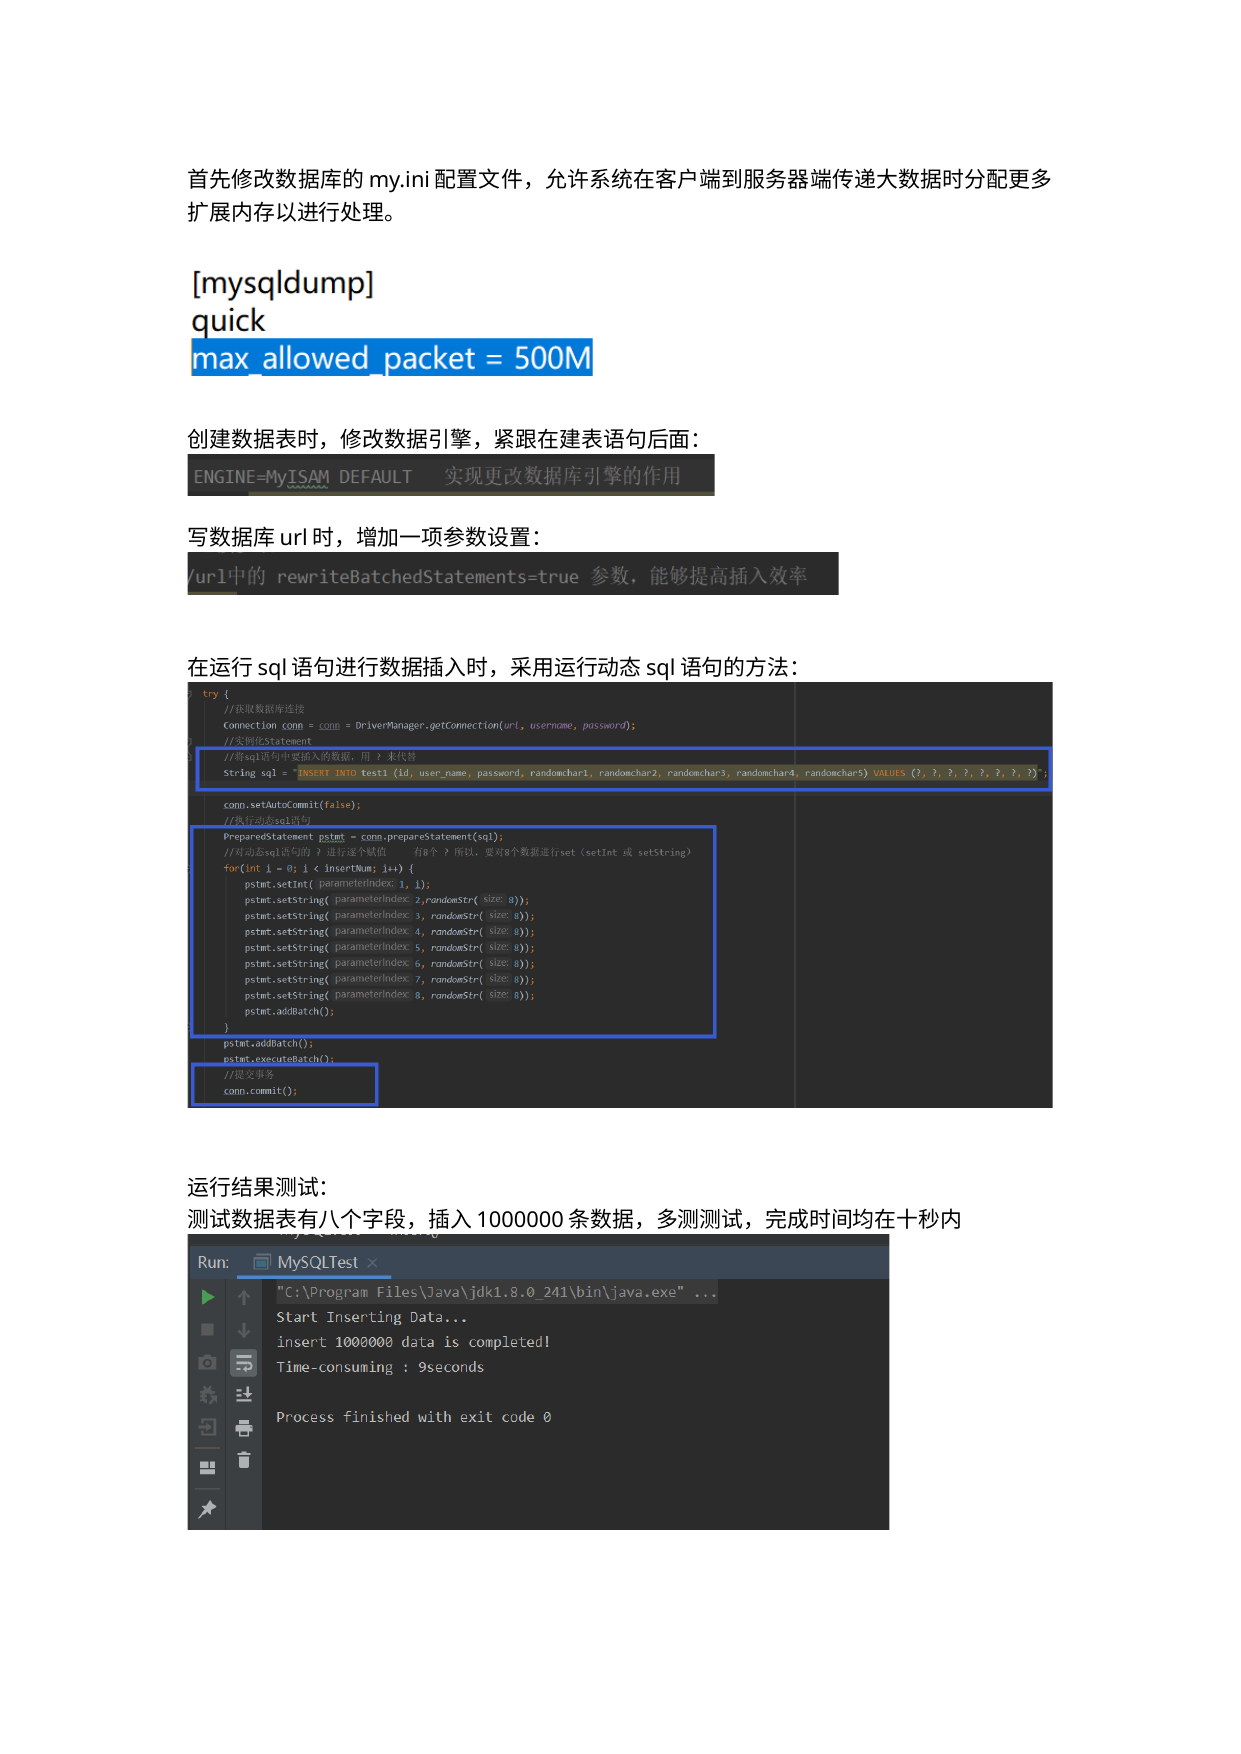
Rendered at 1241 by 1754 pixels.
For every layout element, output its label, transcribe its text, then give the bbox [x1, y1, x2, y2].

picture [187, 552, 839, 595]
text 在运行sql语句进行数据插入时，采用运行动态sql语句的方法： [187, 649, 1053, 682]
picture [187, 1234, 890, 1530]
text 运行结果测试： [187, 1169, 1053, 1202]
picture [187, 454, 715, 496]
picture [187, 682, 1053, 1108]
text 首先修改数据库的my.ini配置文件，允许系统在客户端到服务器端传递大数据时分配更多扩展内存以进行处理。 [187, 162, 1053, 227]
picture [187, 227, 939, 418]
text 创建数据表时，修改数据引擎，紧跟在建表语句后面： [187, 422, 1053, 454]
text 写数据库url时，增加一项参数设置： [187, 519, 1053, 552]
text 测试数据表有八个字段，插入1000000条数据，多测测试，完成时间均在十秒内 [187, 1202, 1053, 1234]
